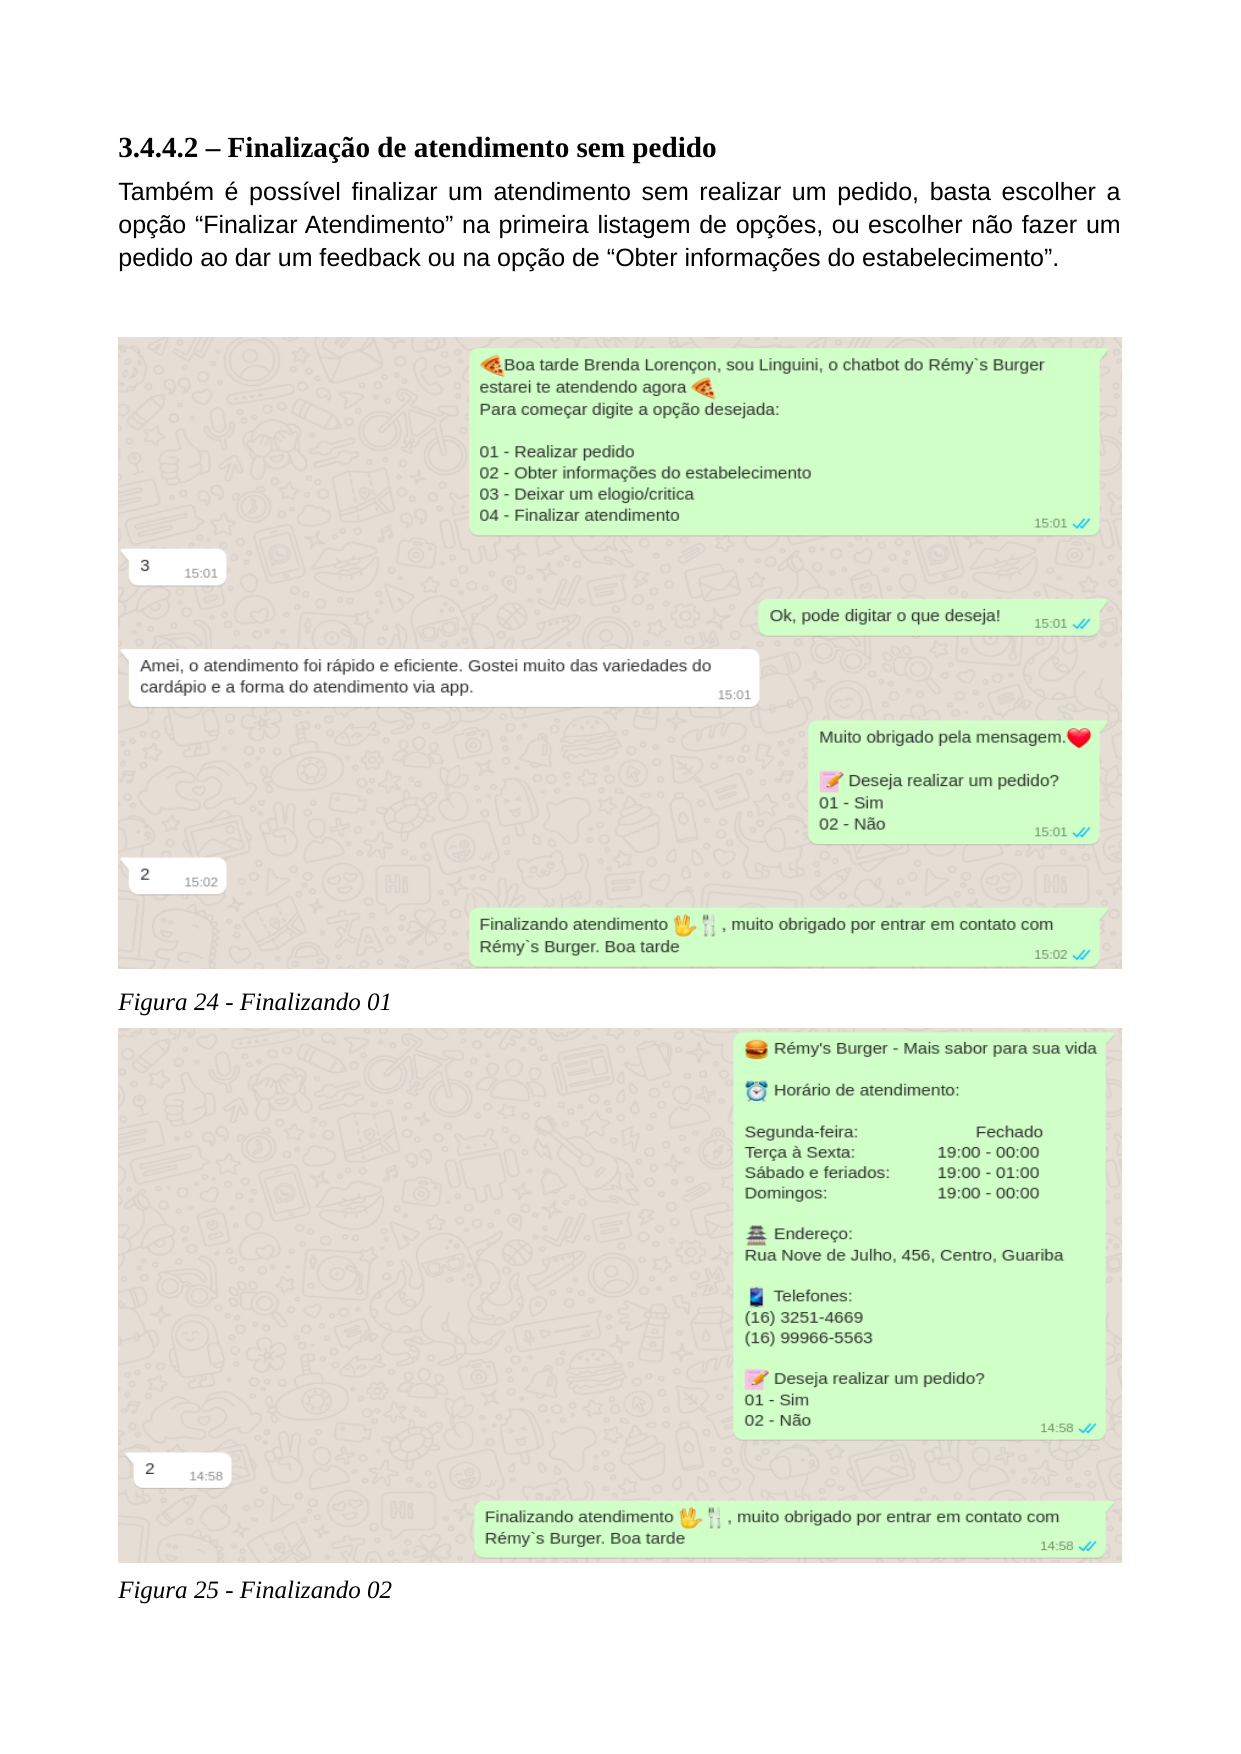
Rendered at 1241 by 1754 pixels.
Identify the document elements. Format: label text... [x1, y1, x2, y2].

text Também é possível finalizar um atendimento sem realizar um pedido, basta escolher a opção “Finalizar Atendimento” na primeira listagem de opções, ou escolher não fazer um pedido ao dar um feedback ou na opção de “Obter informações do estabelecimento”. [118, 177, 1122, 271]
subtitle 3.4.4.2 – Finalização de atendimento sem pedido [118, 131, 1122, 164]
picture [118, 1028, 1123, 1563]
picture [118, 337, 1123, 969]
